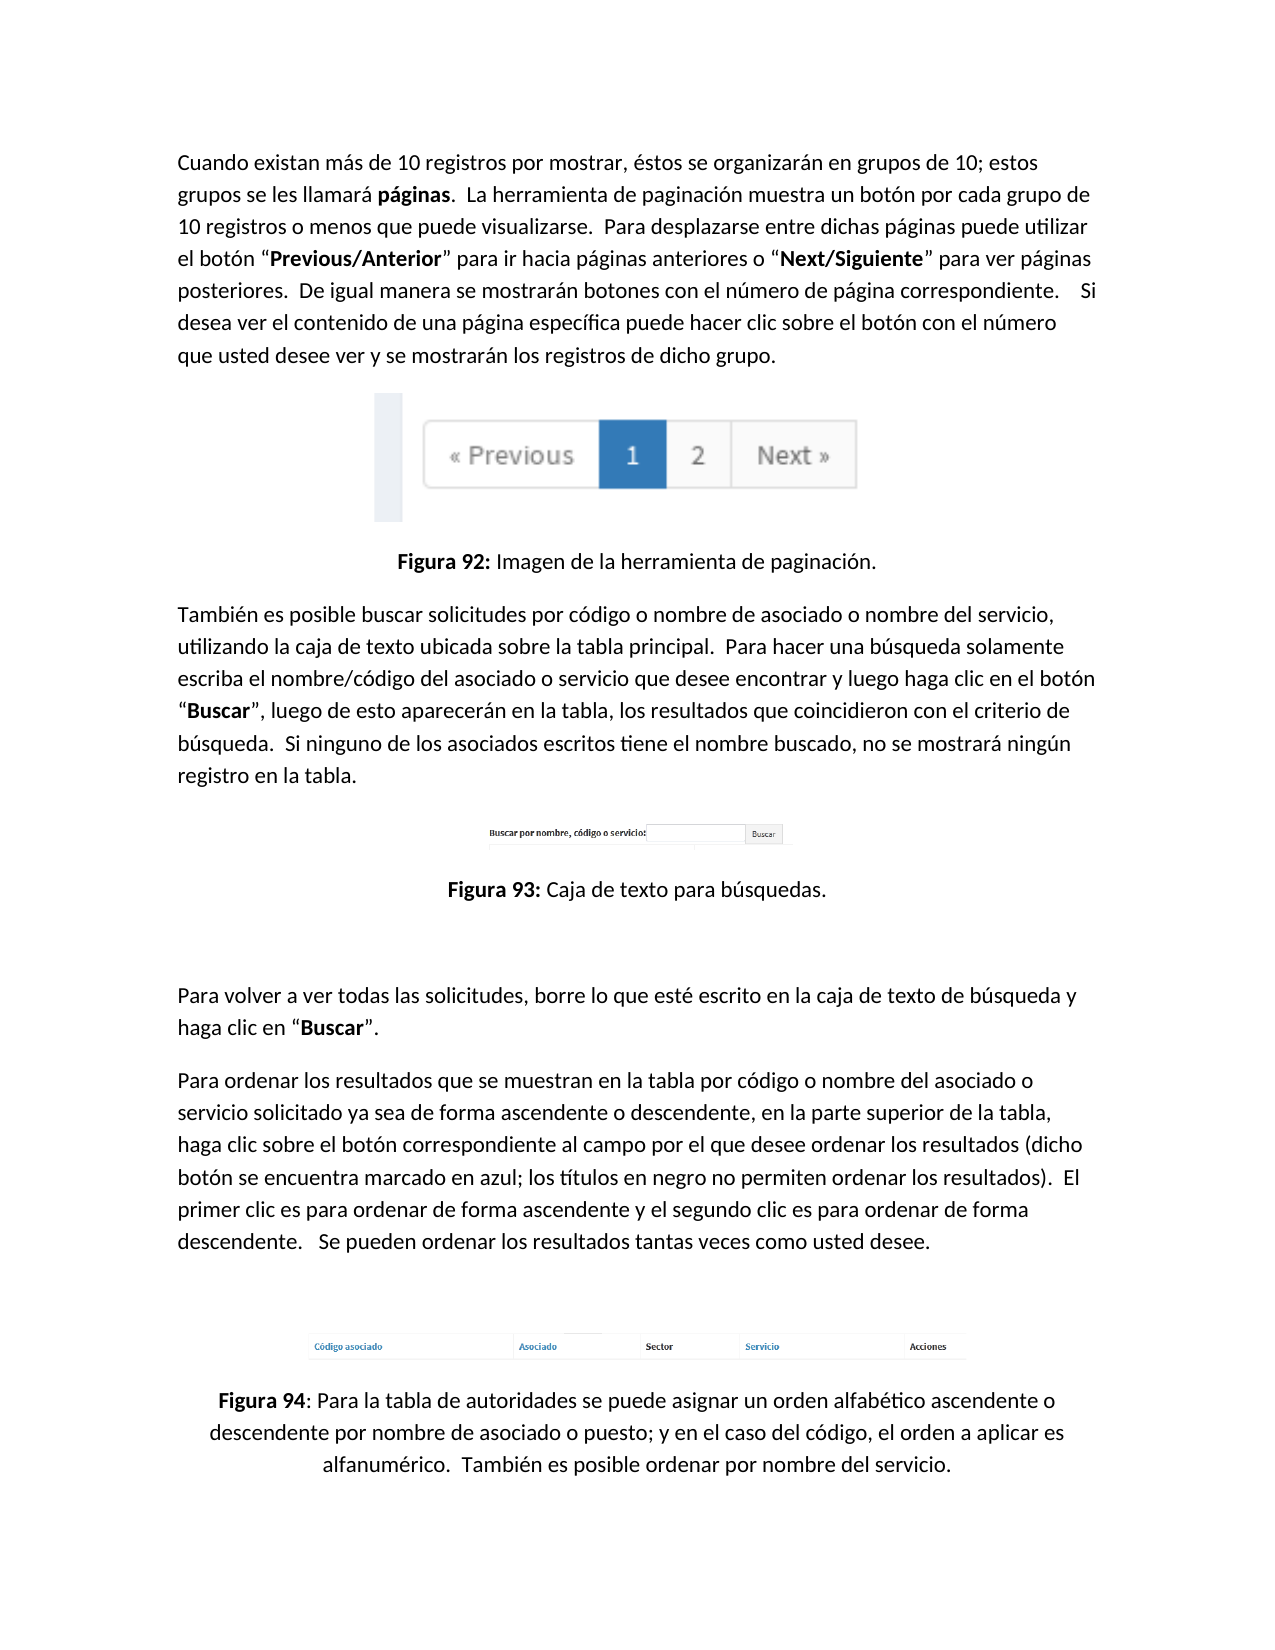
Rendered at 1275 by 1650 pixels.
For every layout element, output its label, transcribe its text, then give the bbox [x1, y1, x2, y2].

text Figura 92: Imagen de la herramienta de paginación. [177, 547, 1098, 575]
text Figura 94: Para la tabla de autoridades se puede asignar un orden alfabético ascendente o descendente por nombre de asociado o puesto; y en el caso del código, el orden a aplicar es alfanumérico. También es posible ordenar por nombre del servicio. [177, 1386, 1098, 1478]
text Para volver a ver todas las solicitudes, borre lo que esté escrito en la caja de texto de búsqueda y haga clic en “Buscar”. [177, 981, 1098, 1041]
text También es posible buscar solicitudes por código o nombre de asociado o nombre del servicio, utilizando la caja de texto ubicada sobre la tabla principal. Para hacer una búsqueda solamente escriba el nombre/código del asociado o servicio que desee encontrar y luego haga clic en el botón “Buscar”, luego de esto aparecerán en la tabla, los resultados que coincidieron con el criterio de búsqueda. Si ninguno de los asociados escritos tiene el nombre buscado, no se mostrará ningún registro en la tabla. [177, 600, 1098, 789]
picture [308, 1333, 967, 1360]
picture [374, 393, 901, 522]
text Cuando existan más de 10 registros por mostrar, éstos se organizarán en grupos de 10; estos grupos se les llamará páginas. La herramienta de paginación muestra un botón por cada grupo de 10 registros o menos que puede visualizarse. Para desplazarse entre dichas páginas puede utilizar el botón “Previous/Anterior” para ir hacia páginas anteriores o “Next/Siguiente” para ver páginas posteriores. De igual manera se mostrarán botones con el número de página correspondiente. Si desea ver el contenido de una página específica puede hacer clic sobre el botón con el número que usted desee ver y se mostrarán los registros de dicho grupo. [177, 148, 1098, 369]
picture [482, 813, 793, 850]
text Para ordenar los resultados que se muestran en la tabla por código o nombre del asociado o servicio solicitado ya sea de forma ascendente o descendente, en la parte superior de la tabla, haga clic sobre el botón correspondiente al campo por el que desee ordenar los resultados (dicho botón se encuentra marcado en azul; los títulos en negro no permiten ordenar los resultados). El primer clic es para ordenar de forma ascendente y el segundo clic es para ordenar de forma descendente. Se pueden ordenar los resultados tantas veces como usted desee. [177, 1066, 1098, 1255]
text Figura 93: Caja de texto para búsquedas. [177, 875, 1098, 903]
